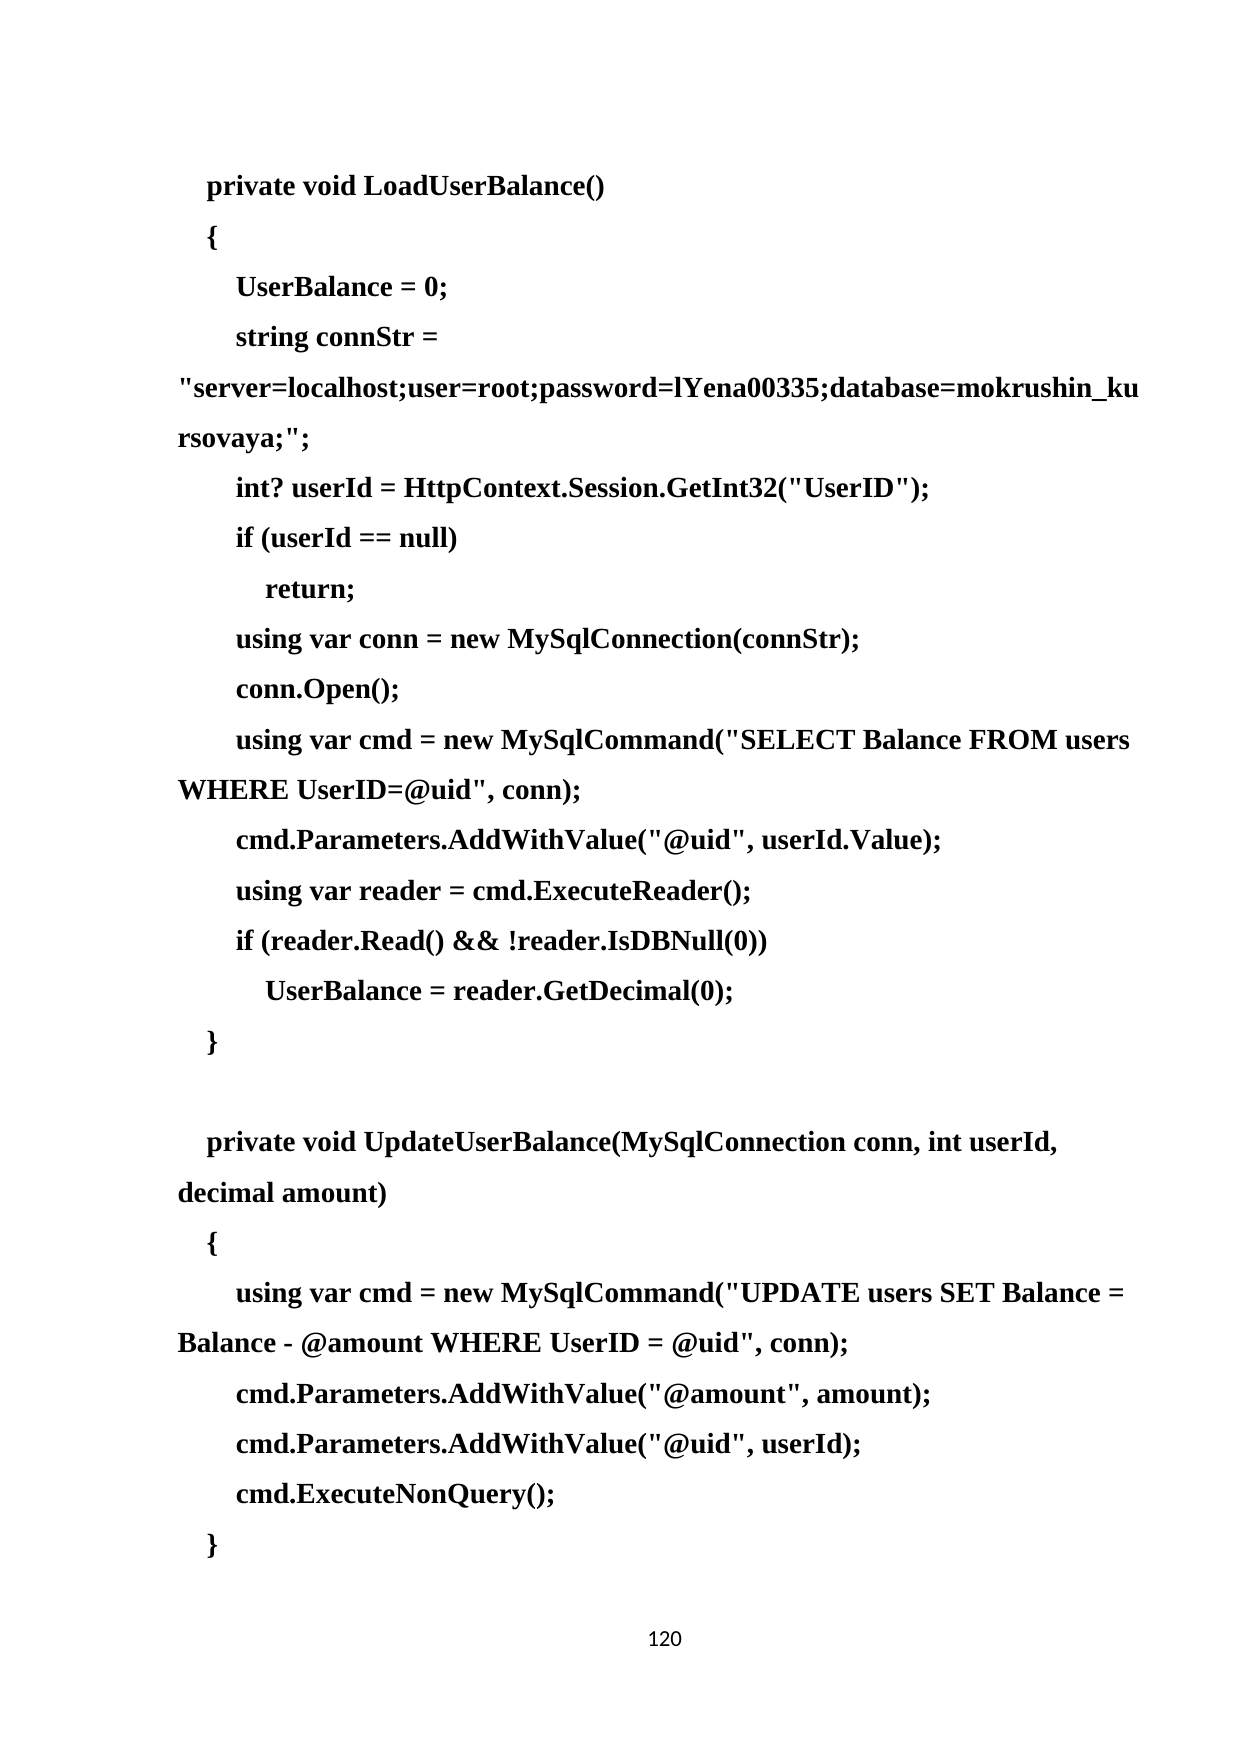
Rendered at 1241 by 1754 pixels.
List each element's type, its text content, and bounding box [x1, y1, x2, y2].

text int? userId = HttpContext.Session.GetInt32("UserID"); [177, 470, 1152, 504]
text } [177, 1024, 1152, 1057]
text cmd.Parameters.AddWithValue("@uid", userId.Value); [177, 822, 1152, 856]
text return; [177, 571, 1152, 604]
text UserBalance = reader.GetDecimal(0); [177, 973, 1152, 1007]
text } [177, 1527, 1152, 1560]
text { [177, 219, 1152, 252]
text if (reader.Read() && !reader.IsDBNull(0)) [177, 923, 1152, 957]
text using var cmd = new MySqlCommand("UPDATE users SET Balance = Balance - @amount WHERE UserID = @uid", conn); [177, 1275, 1152, 1359]
text UserBalance = 0; [177, 269, 1152, 303]
text cmd.ExecuteNonQuery(); [177, 1477, 1152, 1510]
text using var cmd = new MySqlCommand("SELECT Balance FROM users WHERE UserID=@uid", conn); [177, 722, 1152, 806]
text cmd.Parameters.AddWithValue("@uid", userId); [177, 1426, 1152, 1460]
text string connStr = "server=localhost;user=root;password=lYena00335;database=mokrushin_kursovaya;"; [177, 319, 1152, 453]
text using var conn = new MySqlConnection(connStr); [177, 621, 1152, 655]
text conn.Open(); [177, 672, 1152, 705]
text if (userId == null) [177, 521, 1152, 554]
text { [177, 1225, 1152, 1258]
text private void LoadUserBalance() [177, 168, 1152, 202]
text private void UpdateUserBalance(MySqlConnection conn, int userId, decimal amount) [177, 1124, 1152, 1208]
text using var reader = cmd.ExecuteReader(); [177, 873, 1152, 906]
text cmd.Parameters.AddWithValue("@amount", amount); [177, 1376, 1152, 1409]
